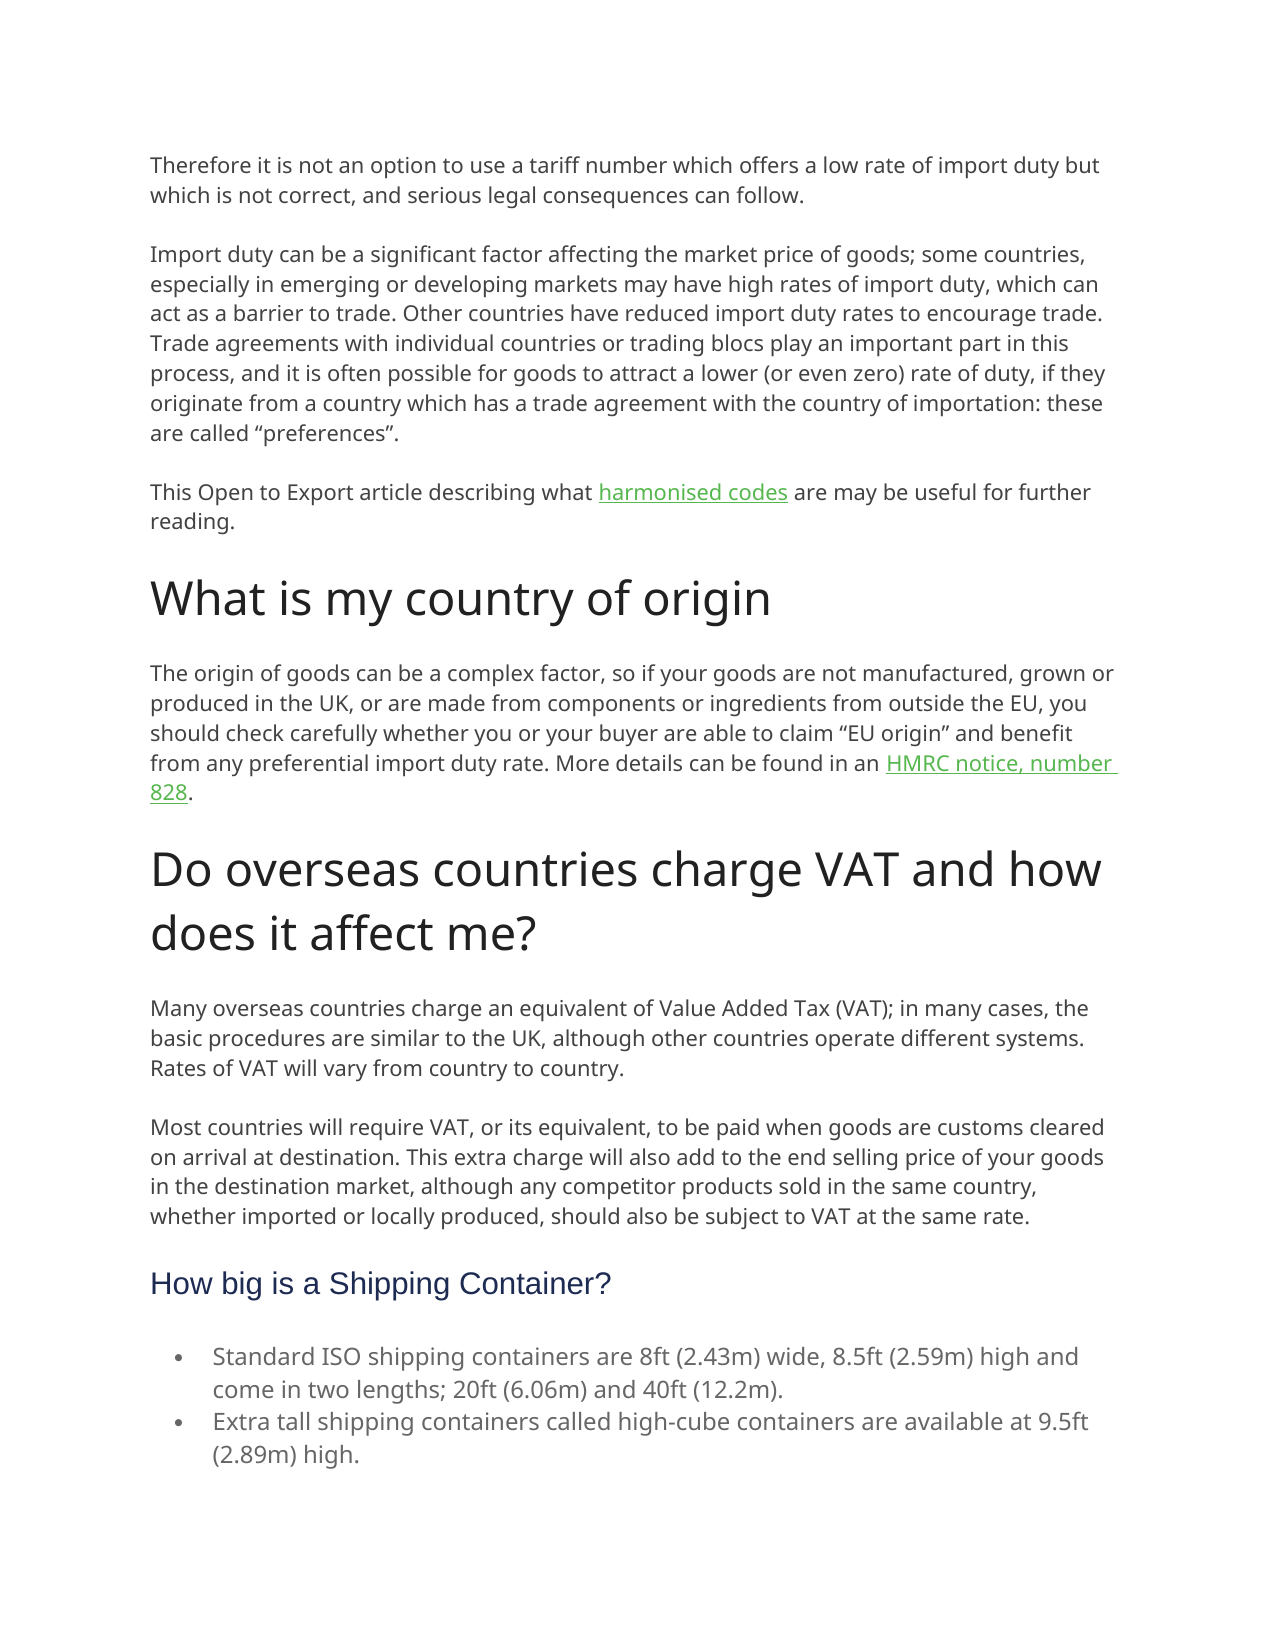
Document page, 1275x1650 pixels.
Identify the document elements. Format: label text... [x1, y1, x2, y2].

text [150, 150, 1125, 209]
text Import duty can be a significant factor affecting the market price of goods; some countries, especially in emerging or developing markets may have high rates of import duty, which can act as a barrier to trade. Other countries have reduced import duty rates to encourage trade. Trade agreements with individual countries or trading blocs play an important part in this process, and it is often possible for goods to attract a lower (or even zero) rate of duty, if they originate from a country which has a trade agreement with the country of importation: these are called “preferences”. [150, 239, 1125, 447]
list Extra tall shipping containers called high-cube containers are available at 9.5ft (2.89m) high. [175, 1405, 1125, 1470]
text Most countries will require VAT, or its equivalent, to be paid when goods are customs cleared on arrival at destination. This extra charge will also add to the end selling price of your goods in the destination market, although any competitor products sold in the same country, whether imported or locally produced, should also be subject to VAT at the same rate. [150, 1112, 1125, 1231]
subtitle How big is a Shipping Container? [150, 1260, 1125, 1301]
text This Open to Export article describing what harmonised codes are may be useful for further reading. [150, 476, 1125, 536]
text The origin of goods can be a complex factor, so if your goods are not manufactured, grown or produced in the UK, or are made from components or ingredients from outside the EU, you should check carefully whether you or your buyer are able to claim “EU origin” and benefit from any preferential import duty rate. More details can be found in an HMRC notice, number 828. [150, 658, 1125, 807]
subtitle Do overseas countries charge VAT and how does it affect me? [150, 836, 1125, 964]
text Many overseas countries charge an equivalent of Value Added Tax (VAT); in many cases, the basic procedures are similar to the UK, although other countries operate different systems. Rates of VAT will vary from country to country. [150, 993, 1125, 1083]
list Standard ISO shipping containers are 8ft (2.43m) wide, 8.5ft (2.59m) high and come in two lengths; 20ft (6.06m) and 40ft (12.2m). [175, 1340, 1125, 1405]
subtitle What is my country of origin [150, 565, 1125, 629]
